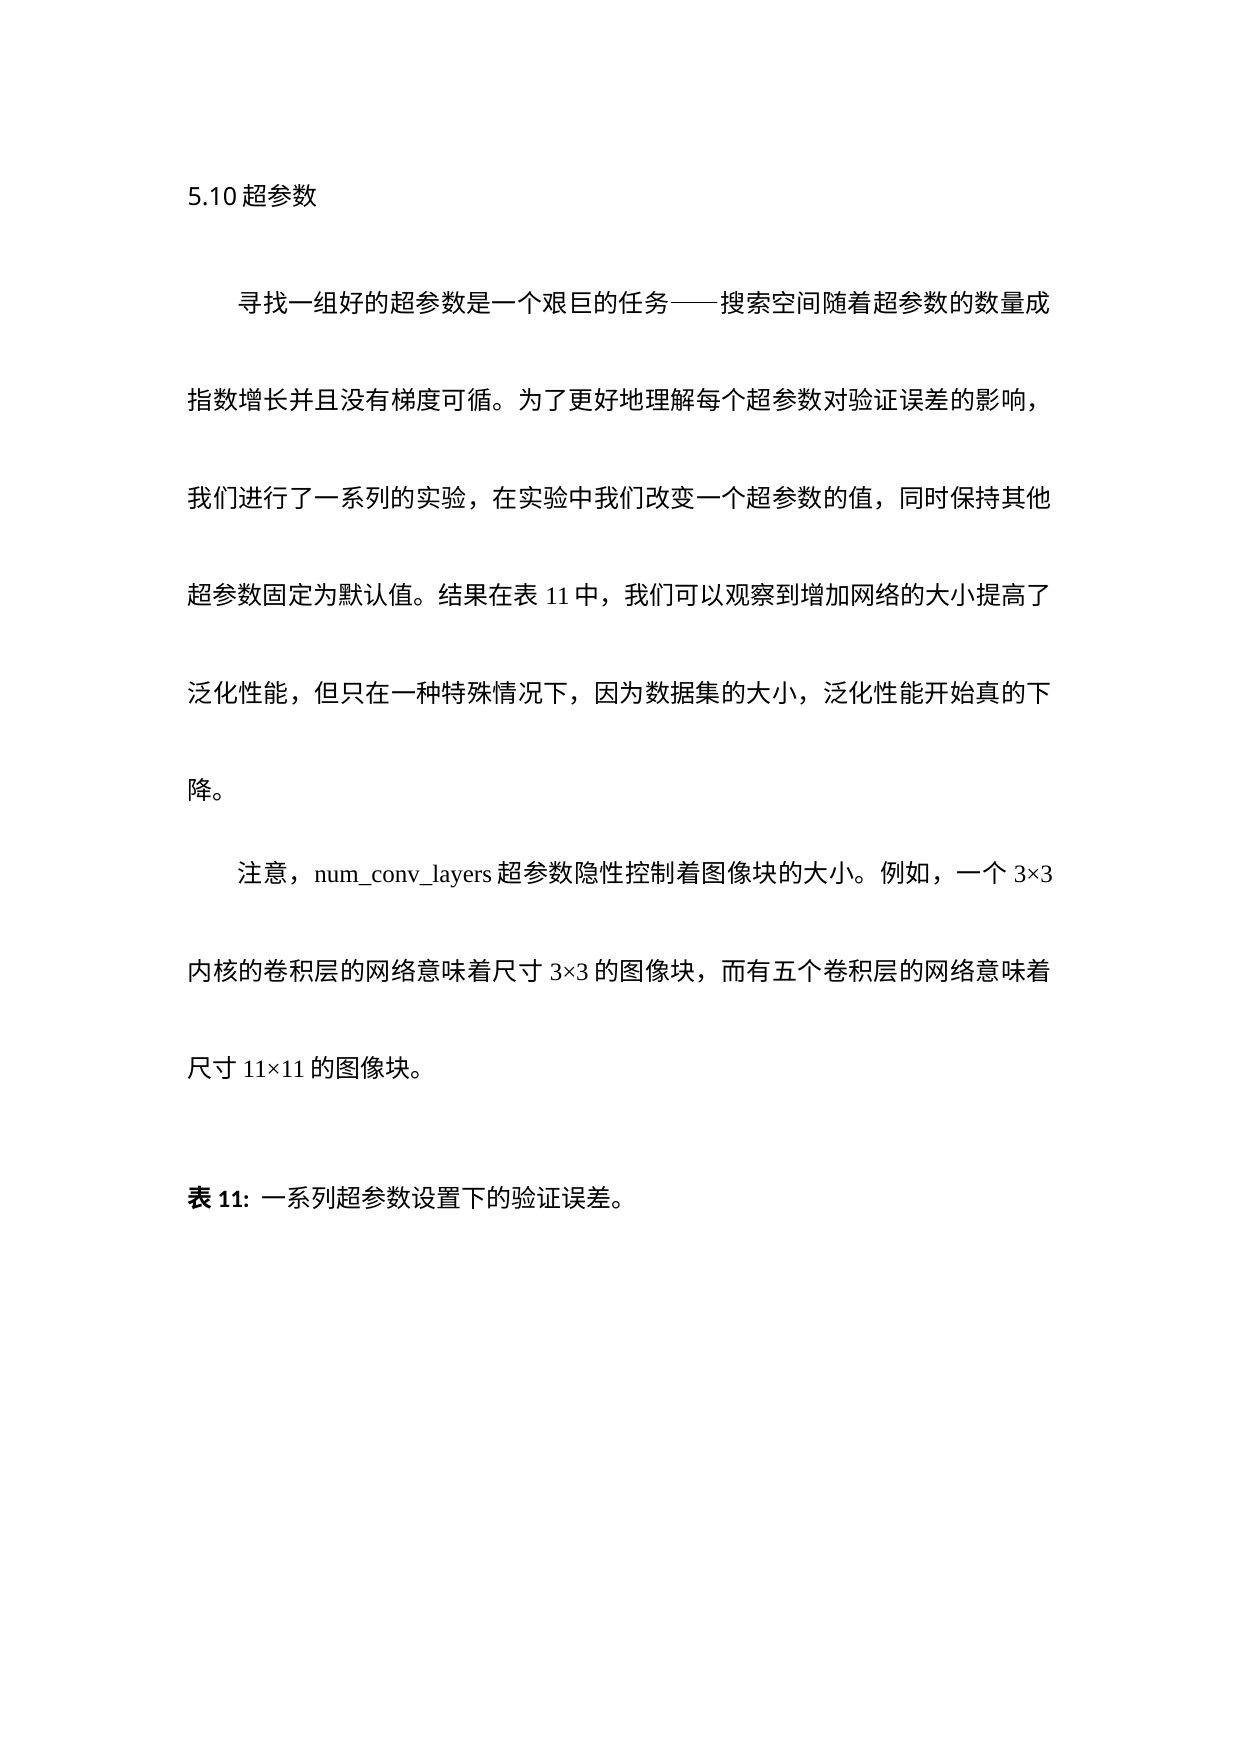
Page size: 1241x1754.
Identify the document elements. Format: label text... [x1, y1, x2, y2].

text 表11: 一系列超参数设置下的验证误差。 [187, 1164, 1053, 1229]
text 5.10超参数 [187, 162, 1053, 227]
text 寻找一组好的超参数是一个艰巨的任务——搜索空间随着超参数的数量成指数增长并且没有梯度可循。为了更好地理解每个超参数对验证误差的影响，我们进行了一系列的实验，在实验中我们改变一个超参数的值，同时保持其他超参数固定为默认值。结果在表11中，我们可以观察到增加网络的大小提高了泛化性能，但只在一种特殊情况下，因为数据集的大小，泛化性能开始真的下降。 [187, 269, 1053, 821]
text 注意，num_conv_layers超参数隐性控制着图像块的大小。例如，一个3×3内核的卷积层的网络意味着尺寸3×3的图像块，而有五个卷积层的网络意味着尺寸11×11的图像块。 [187, 839, 1053, 1099]
